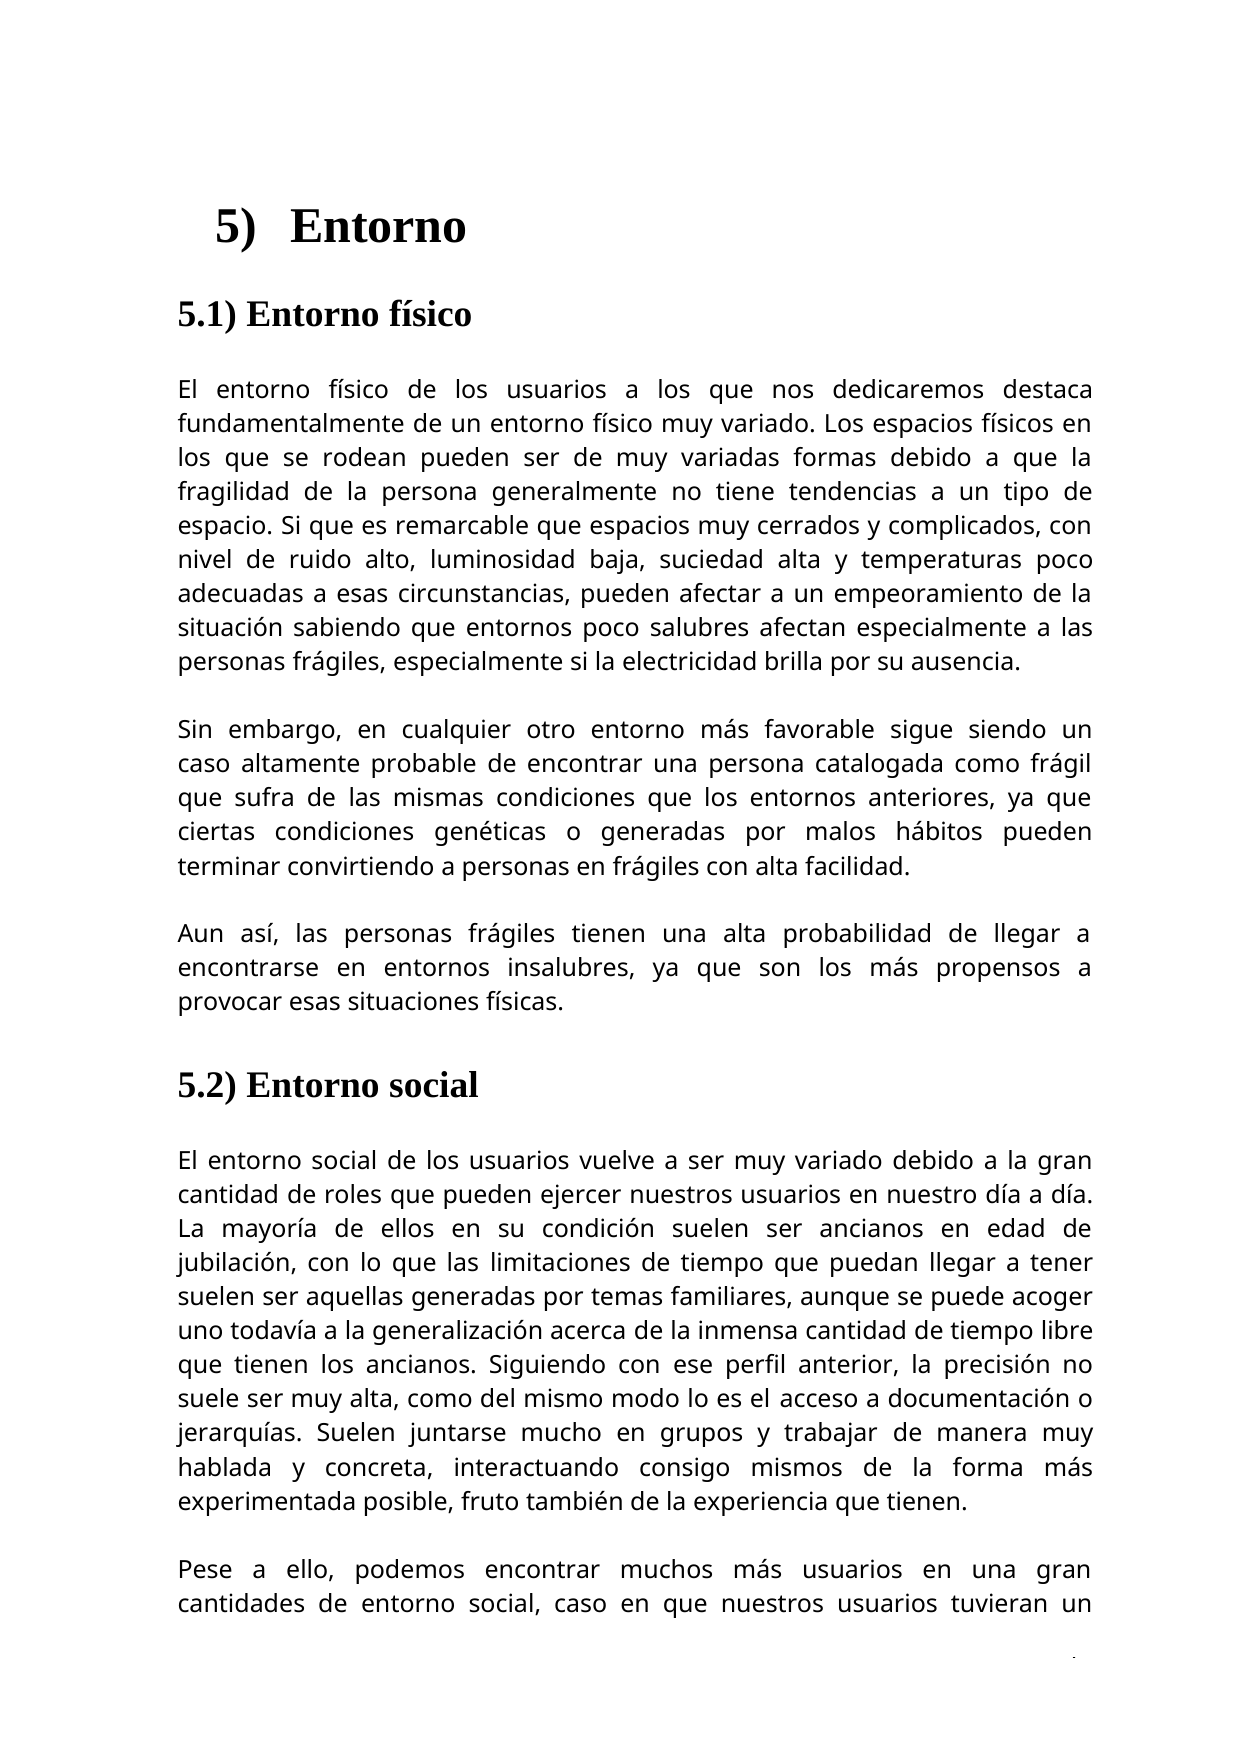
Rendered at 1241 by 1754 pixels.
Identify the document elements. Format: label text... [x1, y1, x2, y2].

subtitle Entorno físico [177, 291, 1209, 334]
text El entorno social de los usuarios vuelve a ser muy variado debido a la gran cantidad de roles que pueden ejercer nuestros usuarios en nuestro día a día. La mayoría de ellos en su condición suelen ser ancianos en edad de jubilación, con lo que las limitaciones de tiempo que puedan llegar a tener suelen ser aquellas generadas por temas familiares, aunque se puede acoger uno todavía a la generalización acerca de la inmensa cantidad de tiempo libre que tienen los ancianos. Siguiendo con ese perfil anterior, la precisión no suele ser muy alta, como del mismo modo lo es el acceso a documentación o jerarquías. Suelen juntarse mucho en grupos y trabajar de manera muy hablada y concreta, interactuando consigo mismos de la forma más experimentada posible, fruto también de la experiencia que tienen. [177, 1143, 1093, 1517]
text Sin embargo, en cualquier otro entorno más favorable sigue siendo un caso altamente probable de encontrar una persona catalogada como frágil que sufra de las mismas condiciones que los entornos anteriores, ya que ciertas condiciones genéticas o generadas por malos hábitos pueden terminar convirtiendo a personas en frágiles con alta facilidad. [177, 712, 1092, 882]
subtitle Entorno social [177, 1062, 1209, 1106]
subtitle Entorno [215, 196, 1209, 253]
text Aun así, las personas frágiles tienen una alta probabilidad de llegar a encontrarse en entornos insalubres, ya que son los más propensos a provocar esas situaciones físicas. [177, 916, 1092, 1018]
text El entorno físico de los usuarios a los que nos dedicaremos destaca fundamentalmente de un entorno físico muy variado. Los espacios físicos en los que se rodean pueden ser de muy variadas formas debido a que la fragilidad de la persona generalmente no tiene tendencias a un tipo de espacio. Si que es remarcable que espacios muy cerrados y complicados, con nivel de ruido alto, luminosidad baja, suciedad alta y temperaturas poco adecuadas a esas circunstancias, pueden afectar a un empeoramiento de la situación sabiendo que entornos poco salubres afectan especialmente a las personas frágiles, especialmente si la electricidad brilla por su ausencia. [177, 371, 1093, 678]
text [177, 1551, 1093, 1619]
